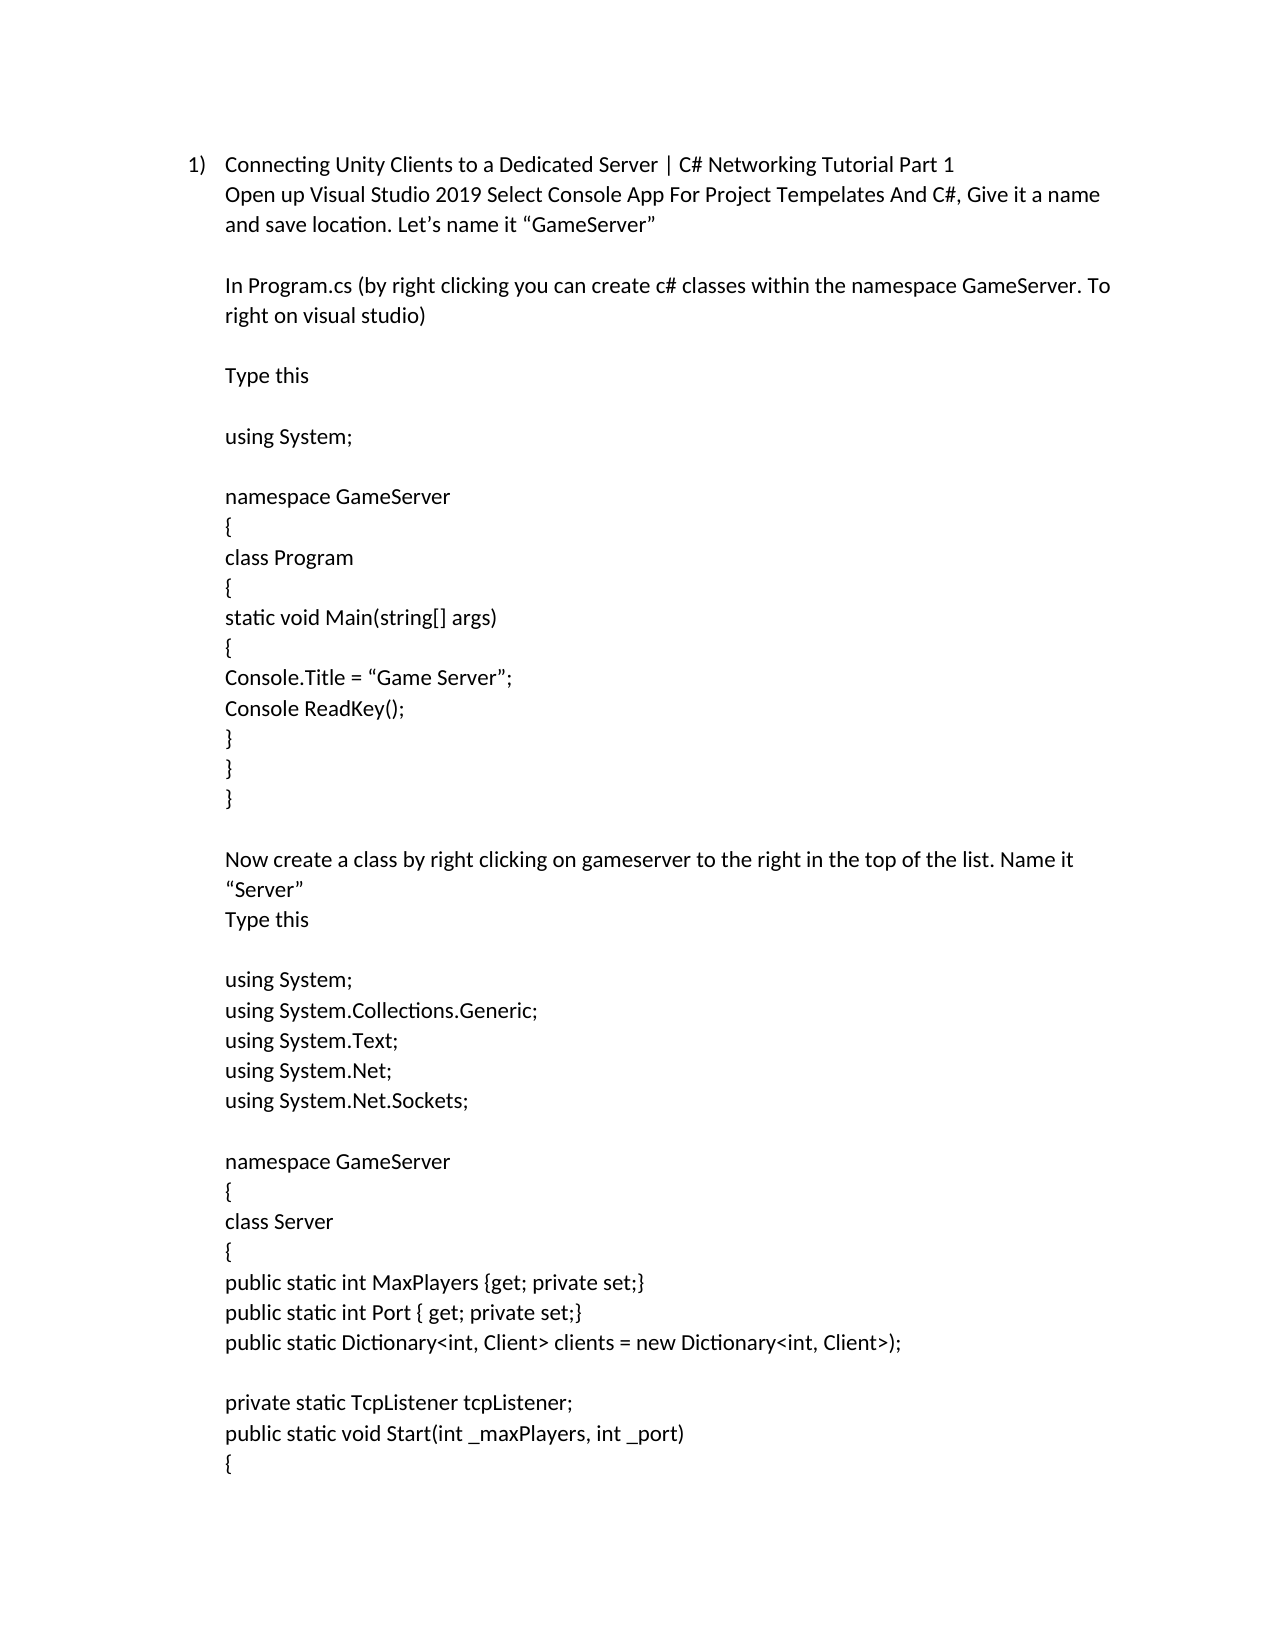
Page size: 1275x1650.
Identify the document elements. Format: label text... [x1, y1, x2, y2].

list { [225, 633, 1125, 661]
list class Server [225, 1207, 1125, 1235]
list using System.Net; [225, 1056, 1125, 1084]
list using System; [225, 966, 1125, 994]
list public static Dictionary<int, Client> clients = new Dictionary<int, Client>); [225, 1328, 1125, 1356]
list { [225, 1449, 1125, 1477]
list { [225, 1237, 1125, 1266]
list public static int MaxPlayers {get; private set;} [225, 1268, 1125, 1296]
list using System.Text; [225, 1026, 1125, 1054]
list Open up Visual Studio 2019 Select Console App For Project Tempelates And C#, Give it a name and save location. Let’s name it “GameServer” [225, 180, 1125, 238]
list { [225, 1177, 1125, 1205]
list static void Main(string[] args) [225, 603, 1125, 631]
list } [225, 754, 1125, 782]
list public static int Port { get; private set;} [225, 1298, 1125, 1326]
list private static TcpListener tcpListener; [225, 1388, 1125, 1417]
list using System.Collections.Generic; [225, 996, 1125, 1024]
list Now create a class by right clicking on gameserver to the right in the top of the list. Name it “Server” [225, 845, 1125, 903]
list namespace GameServer [225, 482, 1125, 510]
list Type this [225, 361, 1125, 389]
list } [225, 724, 1125, 752]
list { [225, 512, 1125, 541]
list namespace GameServer [225, 1147, 1125, 1175]
list Type this [225, 905, 1125, 933]
list } [225, 784, 1125, 812]
list { [225, 573, 1125, 601]
list In Program.cs (by right clicking you can create c# classes within the namespace GameServer. To right on visual studio) [225, 271, 1125, 329]
list Console ReadKey(); [225, 694, 1125, 722]
list Console.Title = “Game Server”; [225, 663, 1125, 692]
list using System.Net.Sockets; [225, 1086, 1125, 1114]
list using System; [225, 422, 1125, 450]
list class Program [225, 543, 1125, 571]
list public static void Start(int _maxPlayers, int _port) [225, 1419, 1125, 1447]
list Connecting Unity Clients to a Dedicated Server | C# Networking Tutorial Part 1 [187, 150, 1125, 178]
